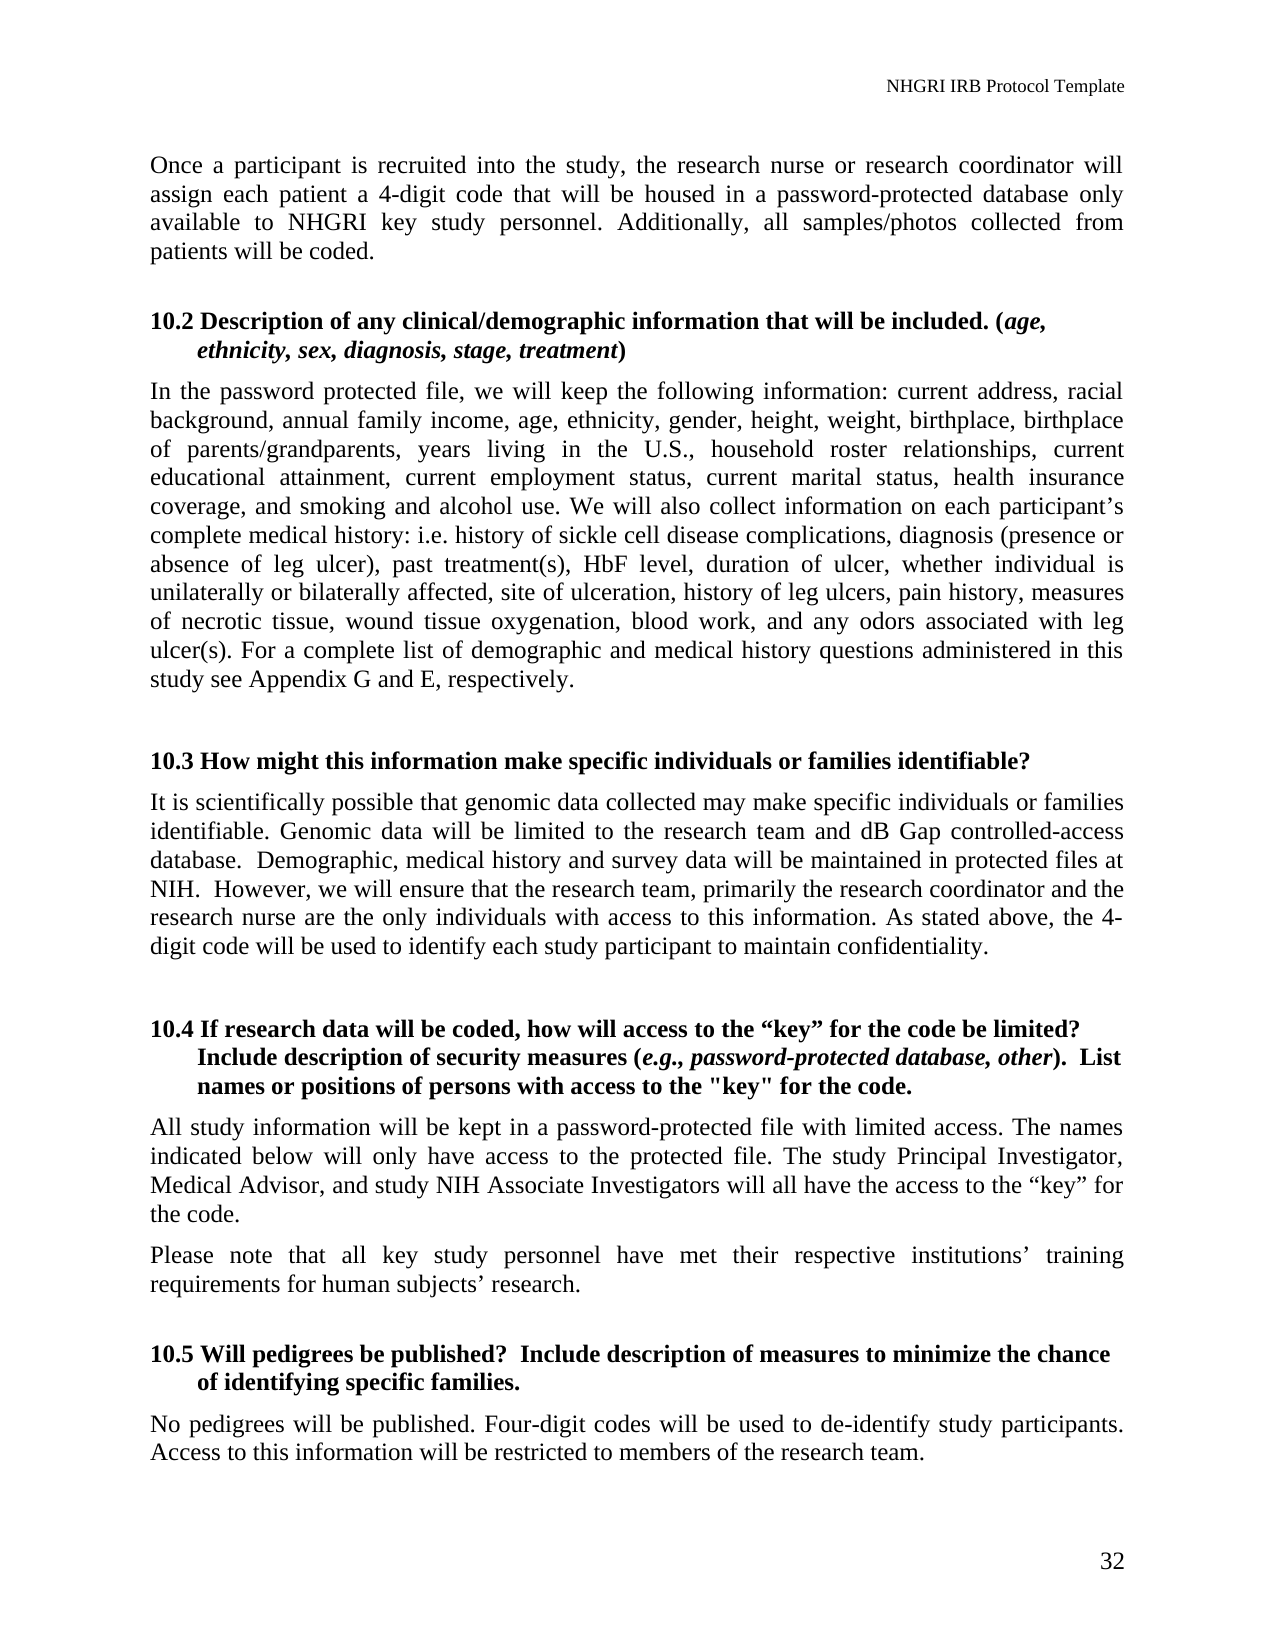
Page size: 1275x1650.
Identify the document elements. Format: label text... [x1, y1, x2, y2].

text 10.5 Will pedigrees be published? Include description of measures to minimize the chance of identifying specific families. [150, 1339, 1125, 1396]
text It is scientifically possible that genomic data collected may make specific individuals or families identifiable. Genomic data will be limited to the research team and dB Gap controlled-access database. Demographic, medical history and survey data will be maintained in protected files at NIH. However, we will ensure that the research team, primarily the research coordinator and the research nurse are the only individuals with access to this information. As stated above, the 4-digit code will be used to identify each study participant to maintain confidentiality. [150, 787, 1125, 960]
text 10.2 Description of any clinical/demographic information that will be included. (age, ethnicity, sex, diagnosis, stage, treatment) [150, 306, 1125, 364]
text In the password protected file, we will keep the following information: current address, racial background, annual family income, age, ethnicity, gender, height, weight, birthplace, birthplace of parents/grandparents, years living in the U.S., household roster relationships, current educational attainment, current employment status, current marital status, health insurance coverage, and smoking and alcohol use. We will also collect information on each participant’s complete medical history: i.e. history of sickle cell disease complications, diagnosis (presence or absence of leg ulcer), past treatment(s), HbF level, duration of ulcer, whether individual is unilaterally or bilaterally affected, site of ulceration, history of leg ulcers, pain history, measures of necrotic tissue, wound tissue oxygenation, blood work, and any odors associated with leg ulcer(s). For a complete list of demographic and medical history questions administered in this study see Appendix G and E, respectively. [150, 376, 1125, 692]
text Once a participant is recruited into the study, the research nurse or research coordinator will assign each patient a 4-digit code that will be housed in a password-protected database only available to NHGRI key study personnel. Additionally, all samples/photos collected from patients will be coded. [150, 150, 1125, 265]
text 10.3 How might this information make specific individuals or families identifiable? [150, 746, 1125, 775]
text All study information will be kept in a password-protected file with limited access. The names indicated below will only have access to the protected file. The study Principal Investigator, Medical Advisor, and study NIH Associate Investigators will all have the access to the “key” for the code. [150, 1112, 1125, 1227]
text No pedigrees will be published. Four-digit codes will be used to de-identify study participants. Access to this information will be restricted to members of the research team. [150, 1409, 1125, 1466]
text Please note that all key study personnel have met their respective institutions’ training requirements for human subjects’ research. [150, 1240, 1125, 1297]
text 10.4 If research data will be coded, how will access to the “key” for the code be limited? Include description of security measures (e.g., password-protected database, other). List names or positions of persons with access to the "key" for the code. [150, 1014, 1125, 1100]
